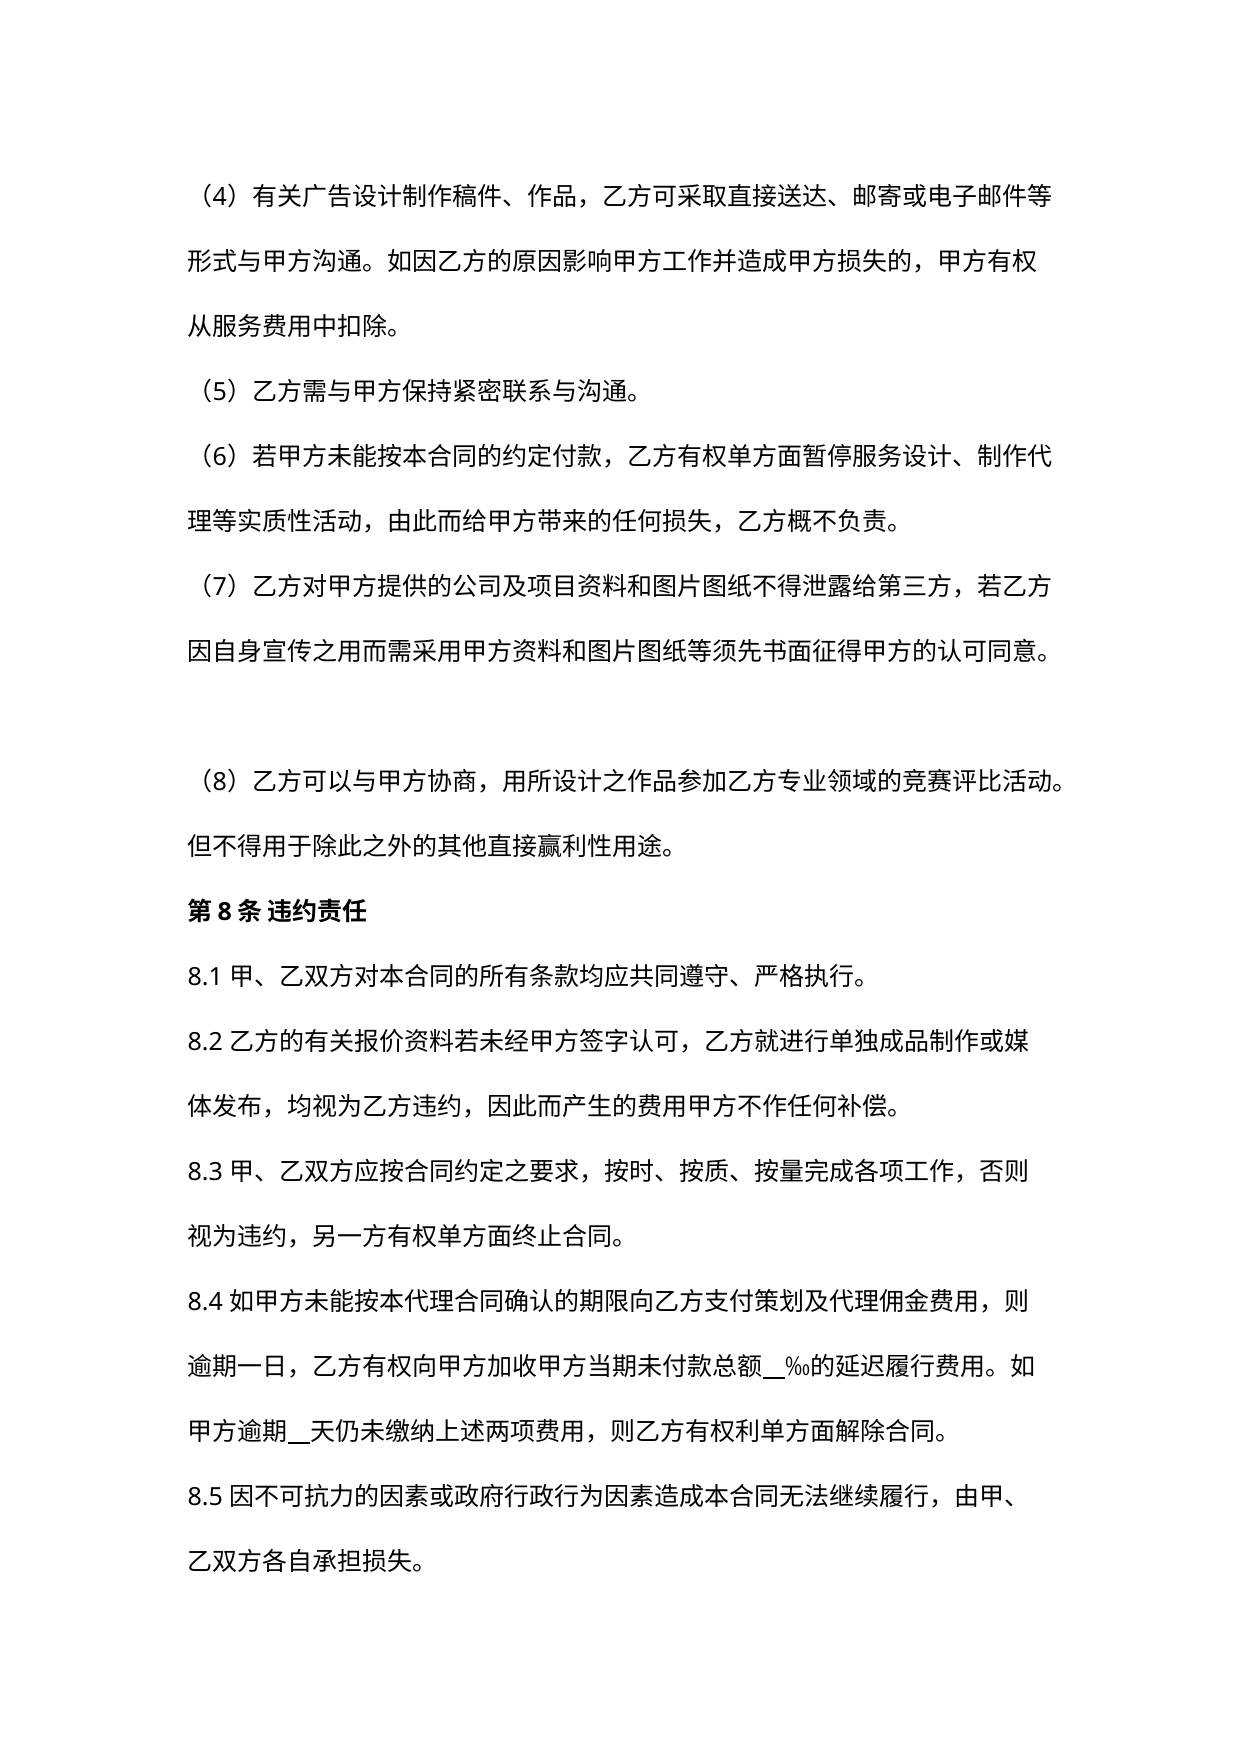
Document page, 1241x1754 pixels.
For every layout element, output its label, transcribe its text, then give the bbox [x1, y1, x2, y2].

text （7）乙方对甲方提供的公司及项目资料和图片图纸不得泄露给第三方，若乙方因自身宣传之用而需采用甲方资料和图片图纸等须先书面征得甲方的认可同意。 [187, 552, 1053, 747]
subtitle 第8条 违约责任 [187, 877, 1053, 942]
text （5）乙方需与甲方保持紧密联系与沟通。 [187, 357, 1053, 422]
text 8.5 因不可抗力的因素或政府行政行为因素造成本合同无法继续履行，由甲、乙双方各自承担损失。 [187, 1462, 1053, 1592]
text 8.2 乙方的有关报价资料若未经甲方签字认可，乙方就进行单独成品制作或媒体发布，均视为乙方违约，因此而产生的费用甲方不作任何补偿。 [187, 1007, 1053, 1137]
text （6）若甲方未能按本合同的约定付款，乙方有权单方面暂停服务设计、制作代理等实质性活动，由此而给甲方带来的任何损失，乙方概不负责。 [187, 422, 1053, 552]
text 8.1 甲、乙双方对本合同的所有条款均应共同遵守、严格执行。 [187, 942, 1053, 1007]
text 8.4 如甲方未能按本代理合同确认的期限向乙方支付策划及代理佣金费用，则逾期一日，乙方有权向甲方加收甲方当期未付款总额 ‰的延迟履行费用。如甲方逾期 天仍未缴纳上述两项费用，则乙方有权利单方面解除合同。 [187, 1267, 1053, 1462]
text （4）有关广告设计制作稿件、作品，乙方可采取直接送达、邮寄或电子邮件等形式与甲方沟通。如因乙方的原因影响甲方工作并造成甲方损失的，甲方有权从服务费用中扣除。 [187, 162, 1053, 357]
text 8.3 甲、乙双方应按合同约定之要求，按时、按质、按量完成各项工作，否则视为违约，另一方有权单方面终止合同。 [187, 1137, 1053, 1267]
text （8）乙方可以与甲方协商，用所设计之作品参加乙方专业领域的竞赛评比活动。但不得用于除此之外的其他直接赢利性用途。 [187, 747, 1053, 877]
